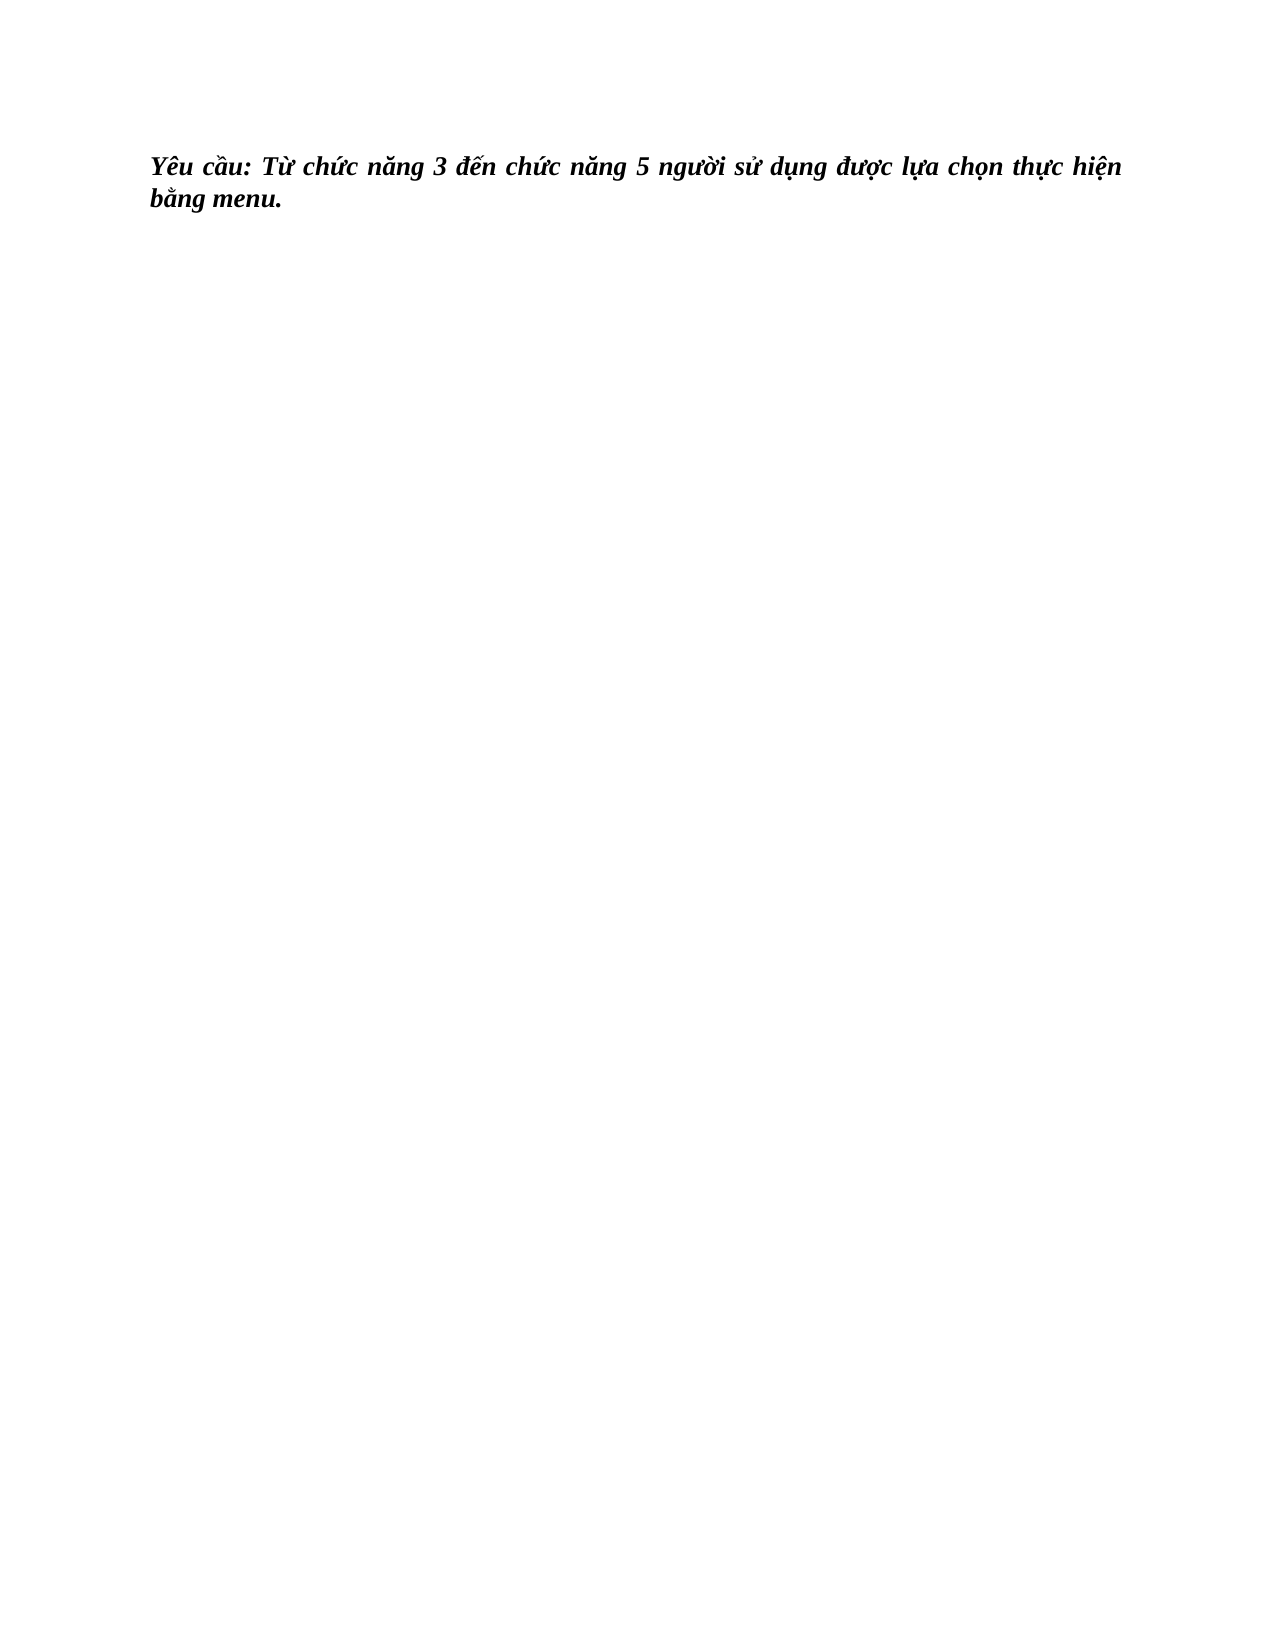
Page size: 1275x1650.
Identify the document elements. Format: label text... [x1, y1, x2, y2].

text Yêu cầu: Từ chức năng 3 đến chức năng 5 người sử dụng được lựa chọn thực hiện bằng menu. [150, 150, 1125, 214]
